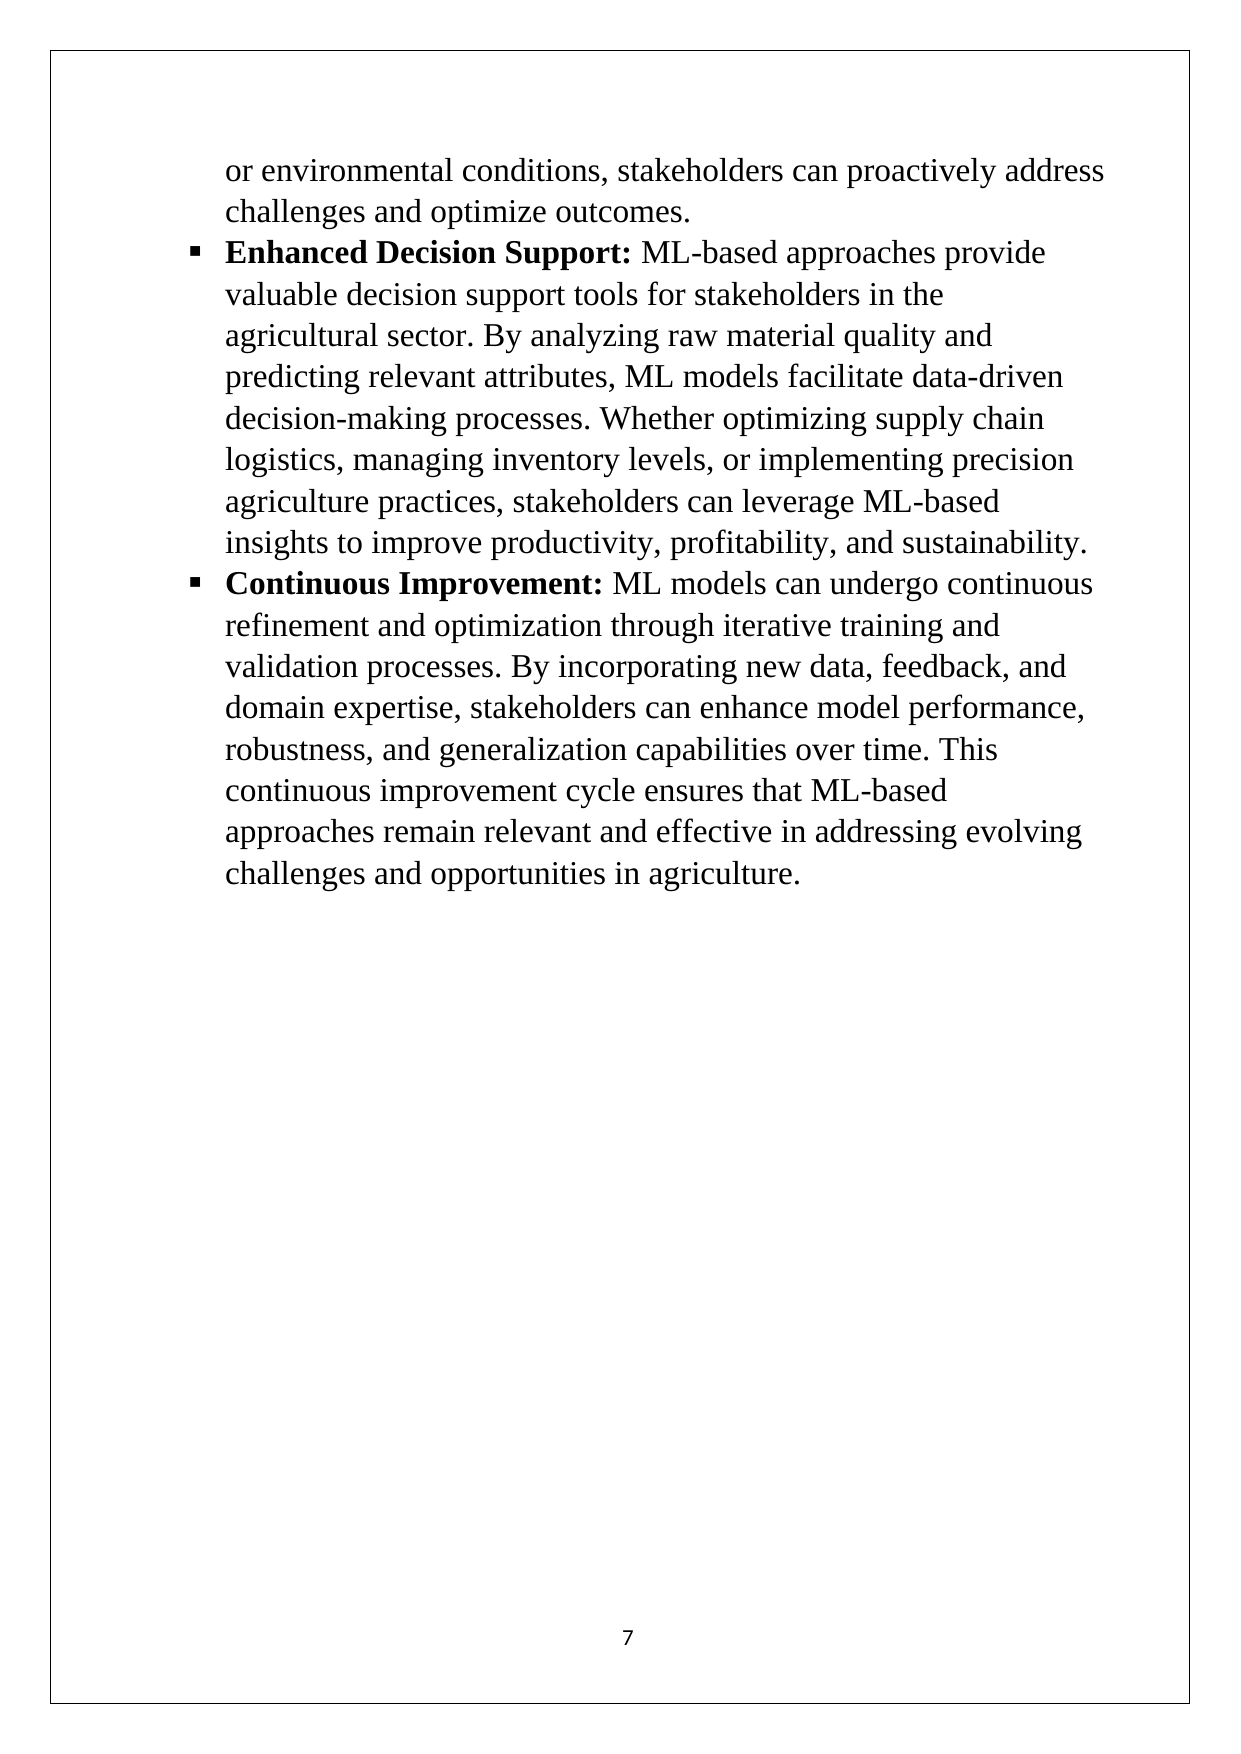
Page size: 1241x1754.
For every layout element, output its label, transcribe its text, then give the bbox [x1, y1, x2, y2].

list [187, 150, 1105, 230]
list Enhanced Decision Support: ML-based approaches provide valuable decision support tools for stakeholders in the agricultural sector. By analyzing raw material quality and predicting relevant attributes, ML models facilitate data-driven decision-making processes. Whether optimizing supply chain logistics, managing inventory levels, or implementing precision agriculture practices, stakeholders can leverage ML-based insights to improve productivity, profitability, and sustainability. [187, 233, 1105, 561]
list Continuous Improvement: ML models can undergo continuous refinement and optimization through iterative training and validation processes. By incorporating new data, feedback, and domain expertise, stakeholders can enhance model performance, robustness, and generalization capabilities over time. This continuous improvement cycle ensures that ML-based approaches remain relevant and effective in addressing evolving challenges and opportunities in agriculture. [187, 563, 1105, 891]
